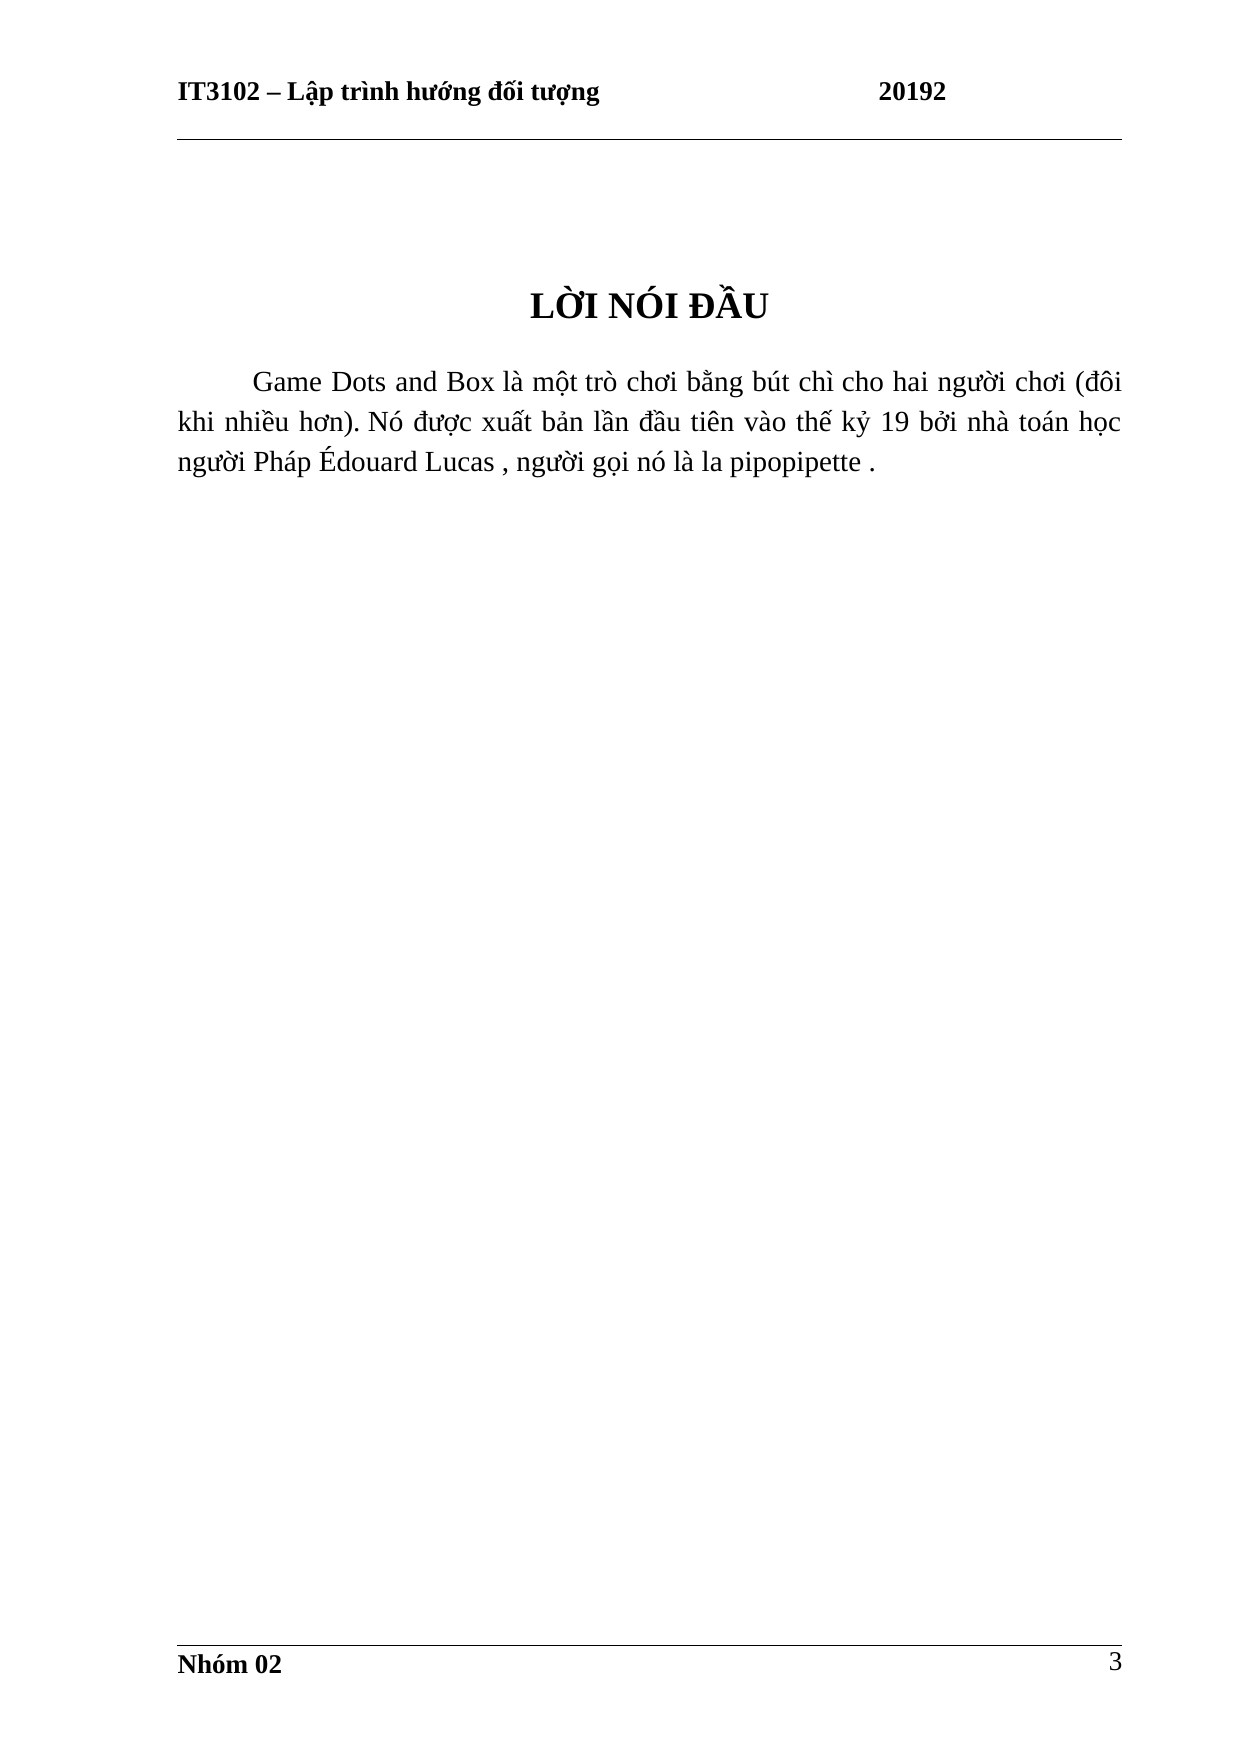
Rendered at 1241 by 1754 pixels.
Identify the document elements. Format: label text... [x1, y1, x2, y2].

text LỜI NÓI ĐẦU [177, 283, 1122, 327]
text Game Dots and Box là một trò chơi bằng bút chì cho hai người chơi (đôi khi nhiều hơn). Nó được xuất bản lần đầu tiên vào thế kỷ 19 bởi nhà toán học người Pháp Édouard Lucas , người gọi nó là la pipopipette . [177, 438, 1122, 478]
text Game Dots and Box là một trò chơi bằng bút chì cho hai người chơi (đôi khi nhiều hơn). Nó được xuất bản lần đầu tiên vào thế kỷ 19 bởi nhà toán học người Pháp Édouard Lucas , người gọi nó là la pipopipette . [177, 364, 1122, 404]
